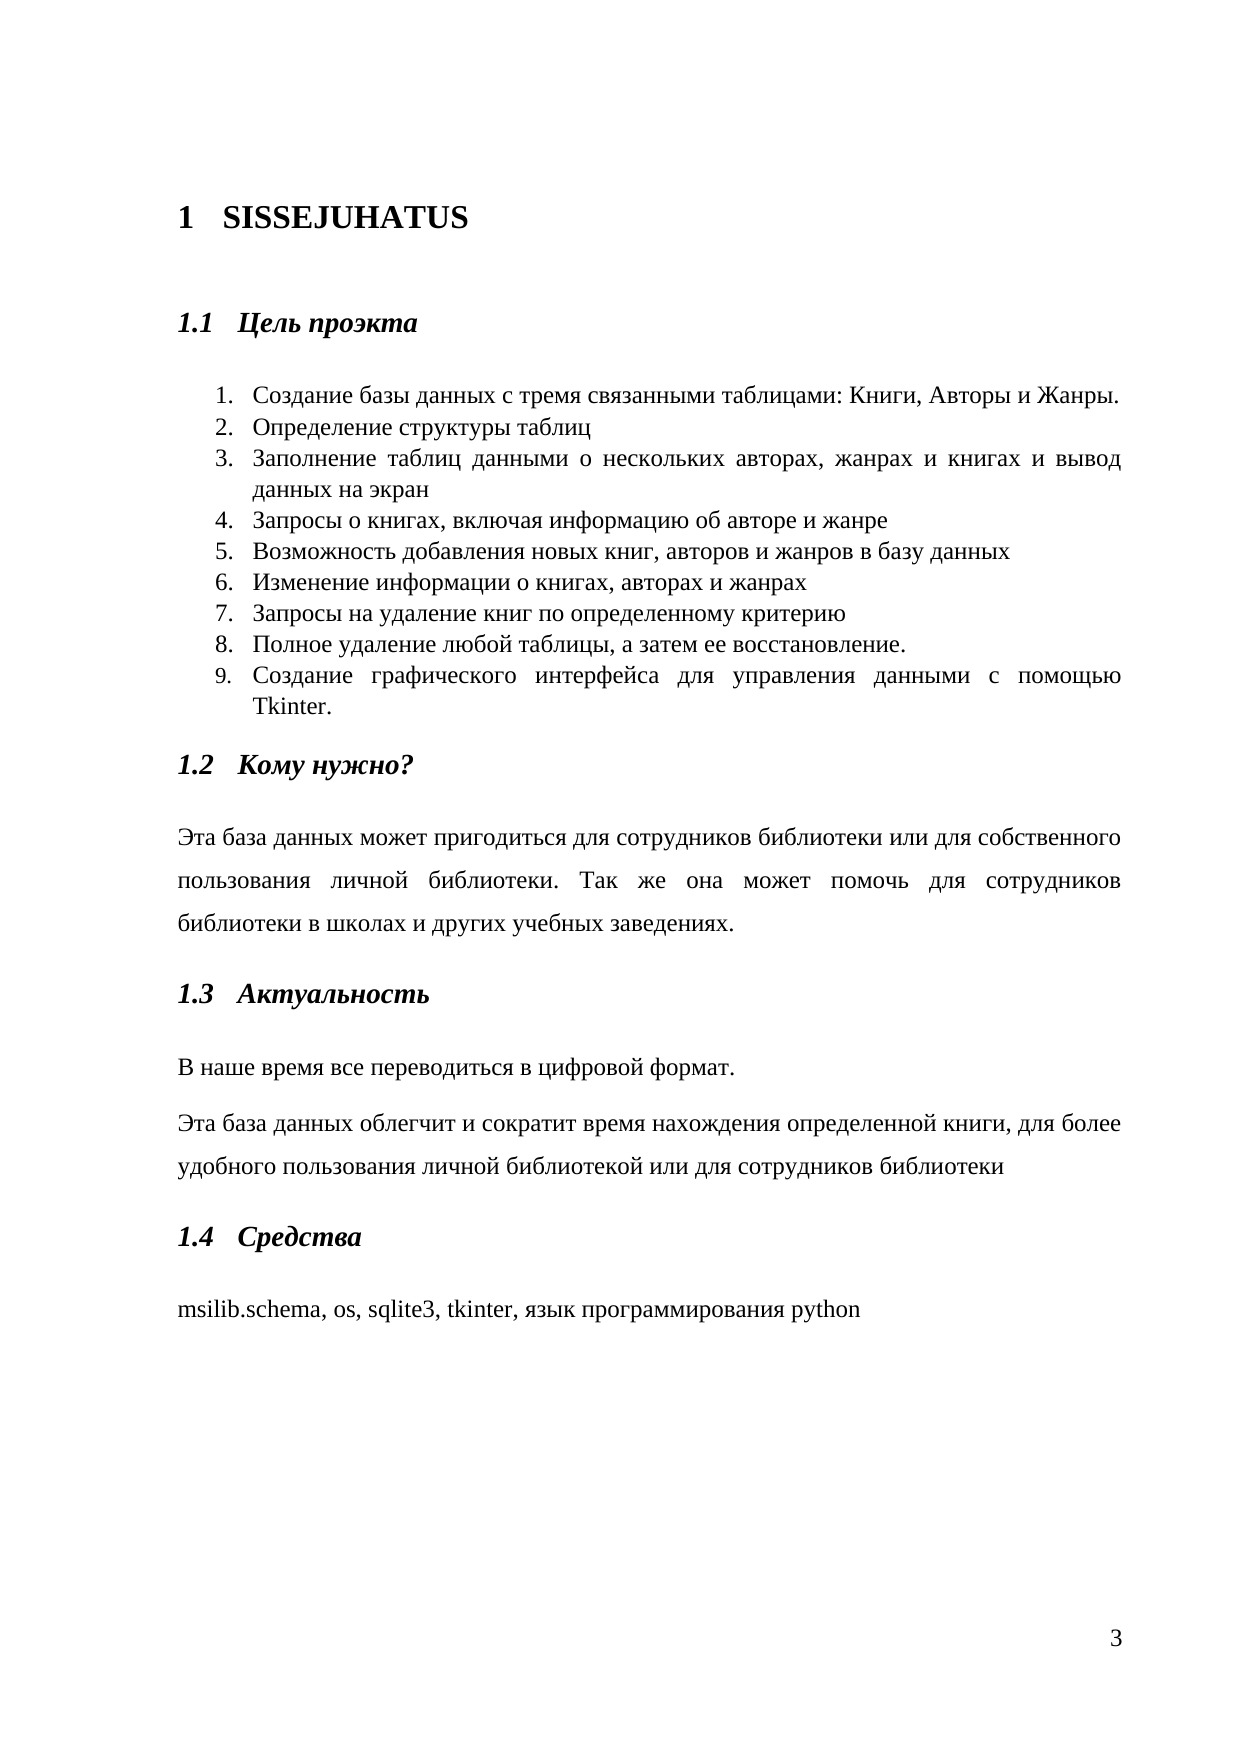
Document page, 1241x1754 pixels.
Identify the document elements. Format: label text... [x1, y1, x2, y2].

subtitle Sissejuhatus [177, 198, 1122, 236]
list Возможность добавления новых книг, авторов и жанров в базу данных [215, 536, 1122, 564]
list Создание базы данных с тремя связанными таблицами: Книги, Авторы и Жанры. [215, 381, 1122, 409]
subtitle Средства [177, 1219, 1122, 1252]
list Заполнение таблиц данными о нескольких авторах, жанрах и книгах и вывод данных на экран [215, 443, 1122, 502]
subtitle Актуальность [177, 977, 1122, 1010]
text msilib.schema, os, sqlite3, tkinter, язык программирования python [177, 1294, 1122, 1323]
list Определение структуры таблиц [215, 412, 1122, 440]
list Полное удаление любой таблицы, а затем ее восстановление. [215, 629, 1122, 658]
text В наше время все переводиться в цифровой формат. [177, 1052, 1122, 1081]
subtitle Цель проэкта [177, 305, 1122, 339]
text Эта база данных облегчит и сократит время нахождения определенной книги, для более удобного пользования личной библиотекой или для сотрудников библиотеки [177, 1108, 1122, 1179]
subtitle Кому нужно? [177, 747, 1122, 781]
list Запросы на удаление книг по определенному критерию [215, 598, 1122, 627]
text Эта база данных может пригодиться для сотрудников библиотеки или для собственного пользования личной библиотеки. Так же она может помочь для сотрудников библиотеки в школах и других учебных заведениях. [177, 822, 1122, 937]
list Создание графического интерфейса для управления данными с помощью Tkinter. [215, 660, 1122, 720]
list Изменение информации о книгах, авторах и жанрах [215, 567, 1122, 596]
list Запросы о книгах, включая информацию об авторе и жанре [215, 505, 1122, 533]
